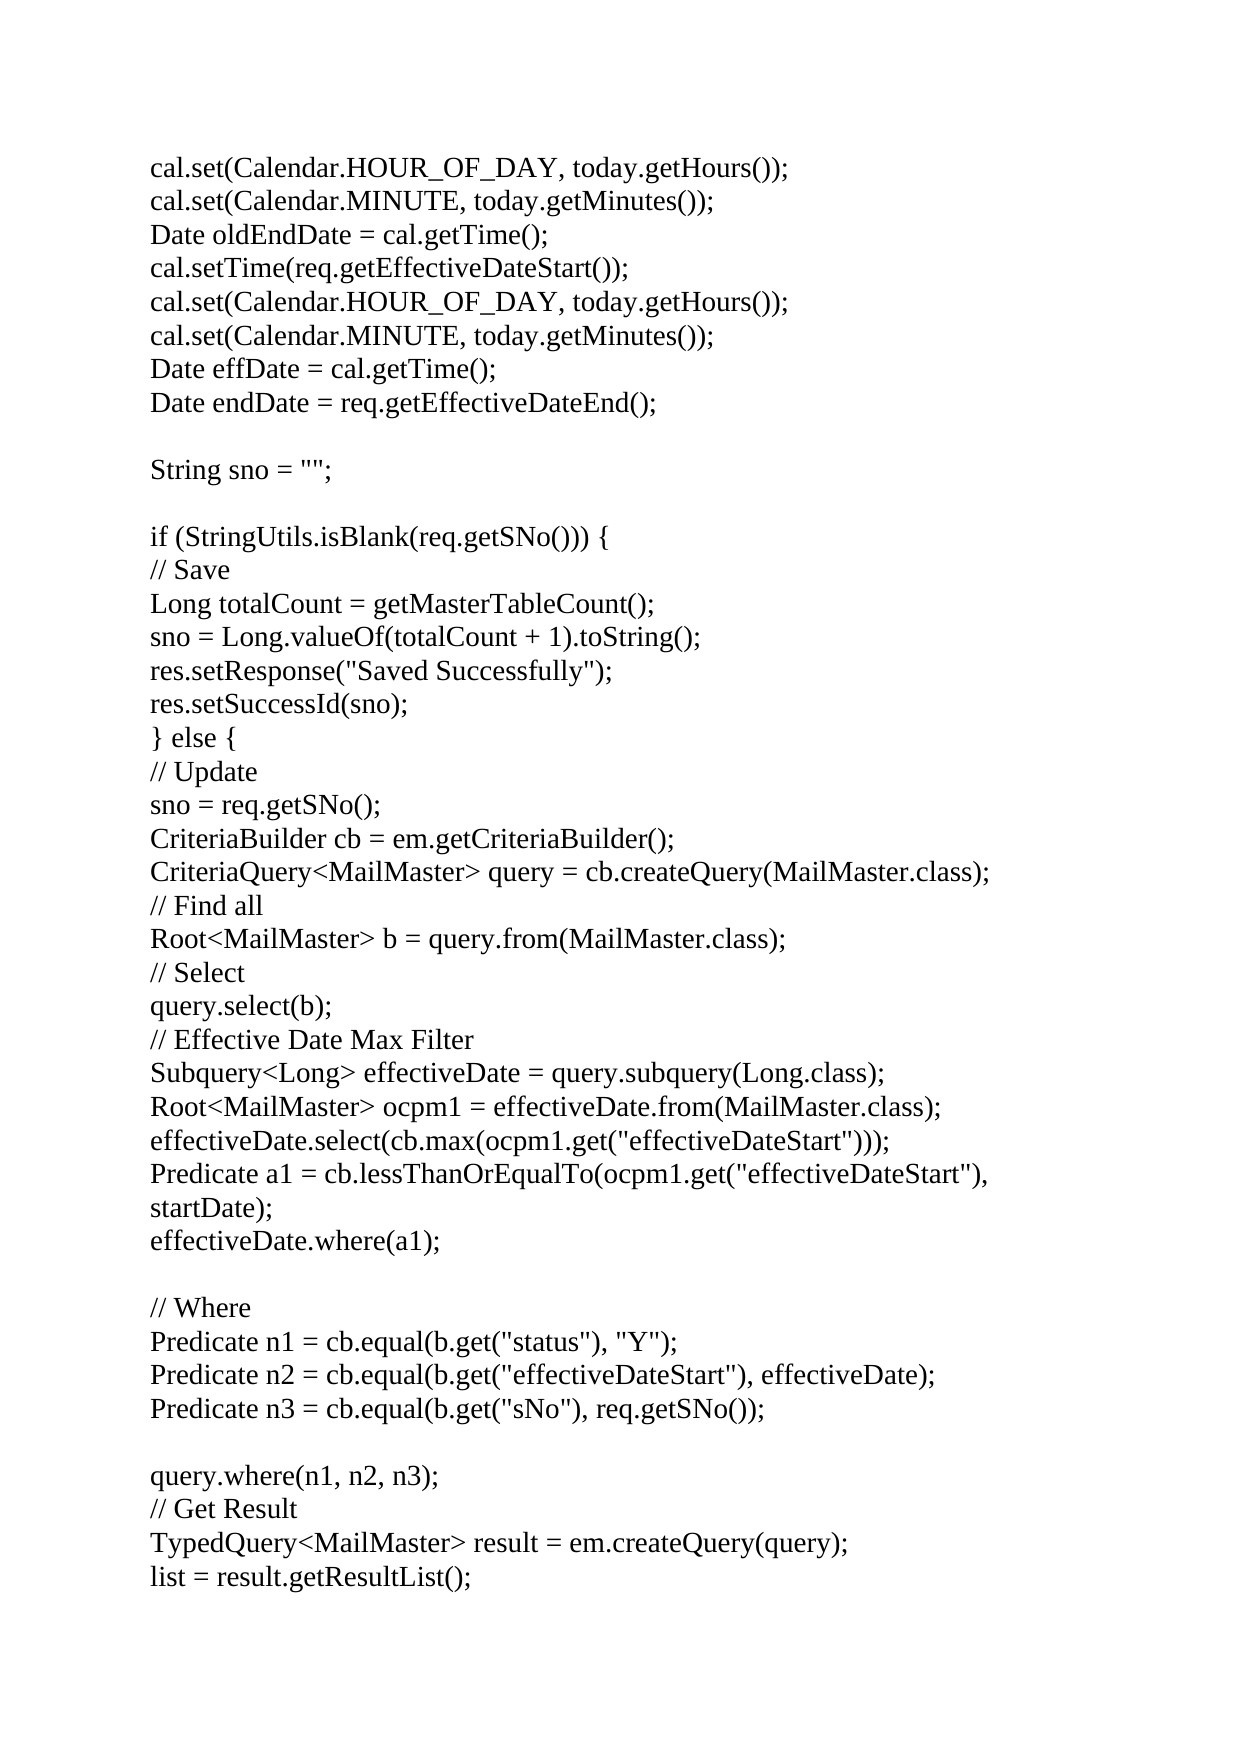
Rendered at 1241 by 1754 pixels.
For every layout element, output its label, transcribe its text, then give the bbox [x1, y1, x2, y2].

text Predicate n2 = cb.equal(b.get("effectiveDateStart"), effectiveDate); [150, 1357, 1090, 1391]
text effectiveDate.select(cb.max(ocpm1.get("effectiveDateStart"))); [150, 1123, 1090, 1156]
text if (StringUtils.isBlank(req.getSNo())) { [150, 519, 1090, 552]
text CriteriaQuery<MailMaster> query = cb.createQuery(MailMaster.class); [150, 854, 1090, 888]
text cal.set(Calendar.MINUTE, today.getMinutes()); [150, 318, 1090, 351]
text list = result.getResultList(); [150, 1559, 1090, 1592]
text // Get Result [150, 1492, 1090, 1525]
text Root<MailMaster> b = query.from(MailMaster.class); [150, 921, 1090, 955]
text Root<MailMaster> ocpm1 = effectiveDate.from(MailMaster.class); [150, 1089, 1090, 1123]
text cal.set(Calendar.HOUR_OF_DAY, today.getHours()); [150, 150, 1090, 183]
text query.where(n1, n2, n3); [150, 1458, 1090, 1492]
text // Where [150, 1290, 1090, 1324]
text // Save [150, 552, 1090, 586]
text Predicate a1 = cb.lessThanOrEqualTo(ocpm1.get("effectiveDateStart"), startDate); [150, 1156, 1090, 1223]
text Long totalCount = getMasterTableCount(); [150, 586, 1090, 619]
text res.setSuccessId(sno); [150, 687, 1090, 720]
text cal.set(Calendar.HOUR_OF_DAY, today.getHours()); [150, 284, 1090, 318]
text Date endDate = req.getEffectiveDateEnd(); [150, 385, 1090, 418]
text effectiveDate.where(a1); [150, 1223, 1090, 1257]
text sno = req.getSNo(); [150, 787, 1090, 821]
text query.select(b); [150, 988, 1090, 1022]
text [150, 251, 1090, 284]
text TypedQuery<MailMaster> result = em.createQuery(query); [150, 1525, 1090, 1559]
text String sno = ""; [150, 452, 1090, 485]
text // Select [150, 955, 1090, 988]
text res.setResponse("Saved Successfully"); [150, 653, 1090, 687]
text Predicate n3 = cb.equal(b.get("sNo"), req.getSNo()); [150, 1391, 1090, 1424]
text Date effDate = cal.getTime(); [150, 351, 1090, 385]
text // Find all [150, 888, 1090, 921]
text } else { [150, 720, 1090, 754]
text cal.set(Calendar.MINUTE, today.getMinutes()); [150, 183, 1090, 217]
text // Update [150, 754, 1090, 787]
text Predicate n1 = cb.equal(b.get("status"), "Y"); [150, 1324, 1090, 1357]
text CriteriaBuilder cb = em.getCriteriaBuilder(); [150, 821, 1090, 854]
text // Effective Date Max Filter [150, 1022, 1090, 1056]
text Date oldEndDate = cal.getTime(); [150, 217, 1090, 251]
text Subquery<Long> effectiveDate = query.subquery(Long.class); [150, 1056, 1090, 1089]
text sno = Long.valueOf(totalCount + 1).toString(); [150, 619, 1090, 653]
